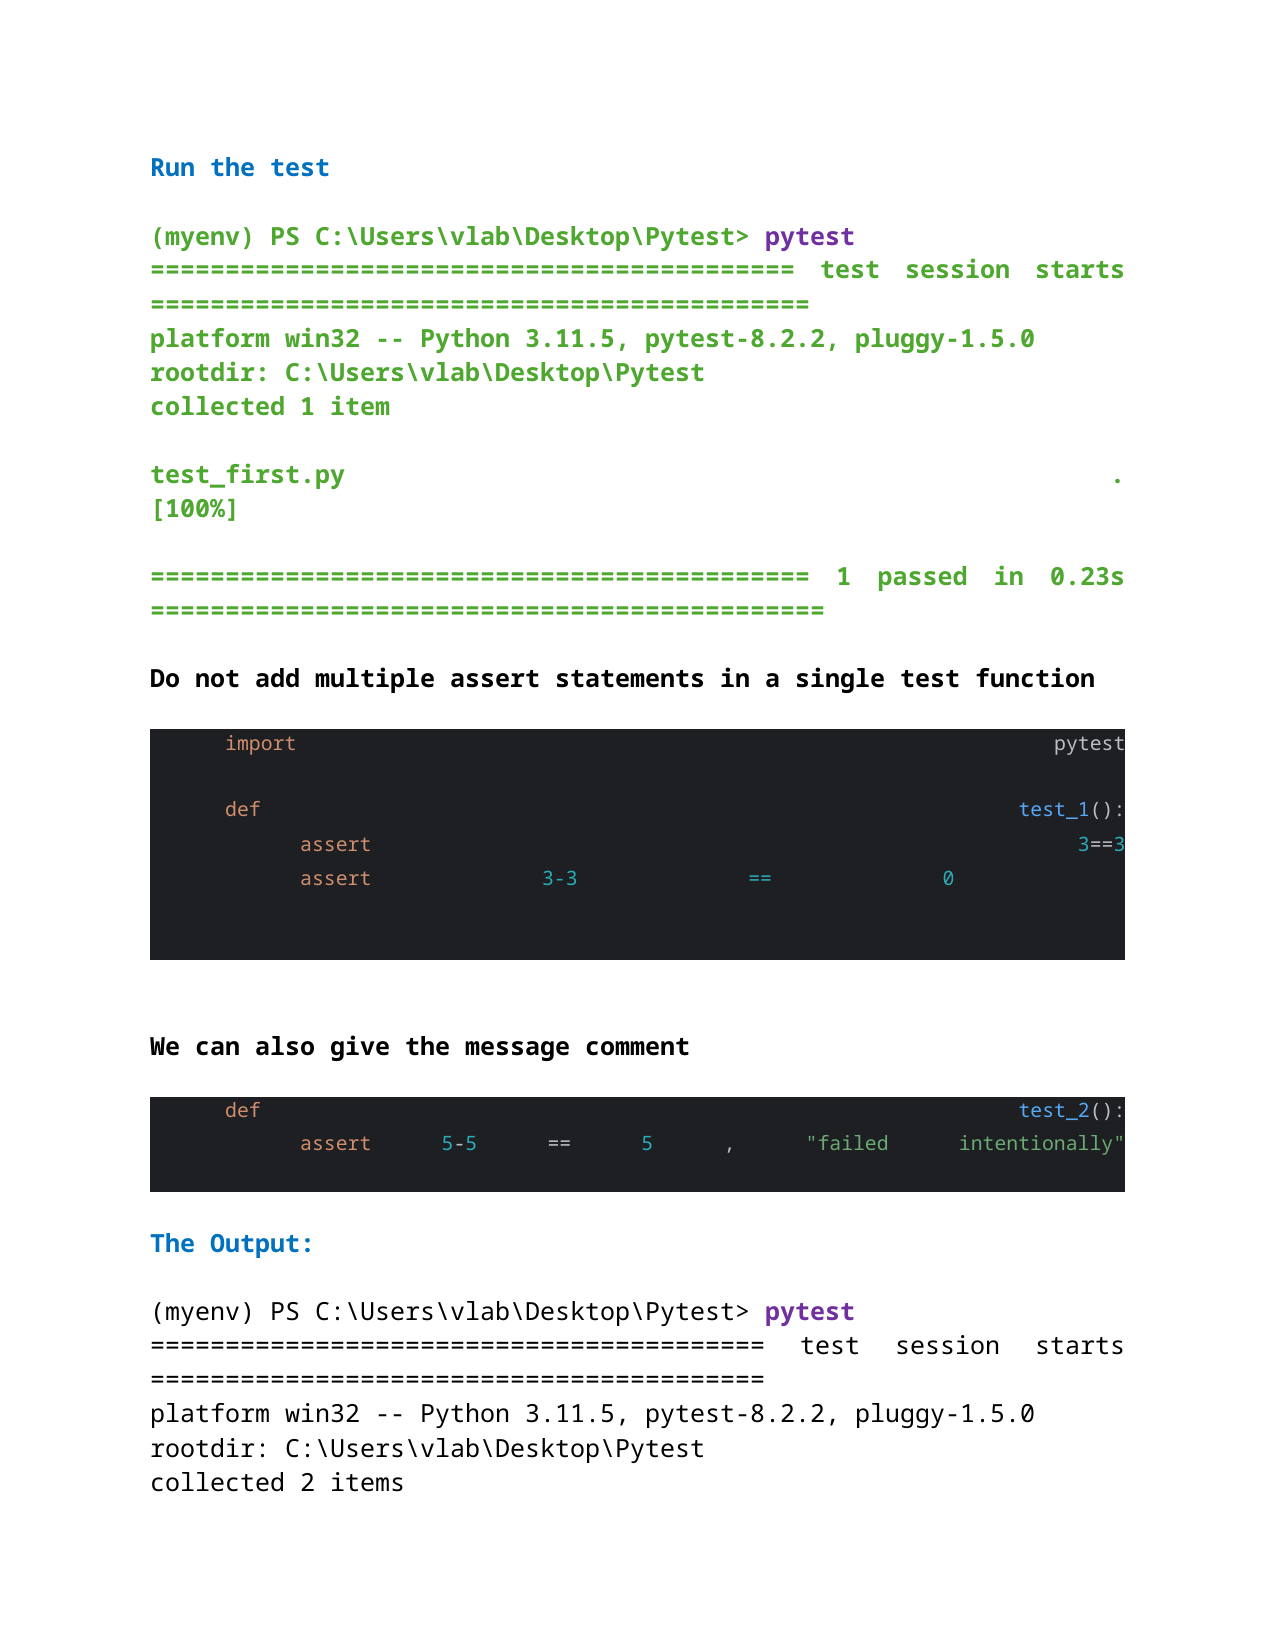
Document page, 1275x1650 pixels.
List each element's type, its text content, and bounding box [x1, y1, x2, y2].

text =========================================== test session starts ============================================ [150, 252, 1125, 320]
text platform win32 -- Python 3.11.5, pytest-8.2.2, pluggy-1.5.0 [150, 1396, 1125, 1430]
text collected 2 items [150, 1464, 1125, 1498]
text We can also give the message comment [150, 1028, 1125, 1063]
text (myenv) PS C:\Users\vlab\Desktop\Pytest> pytest [150, 1294, 1125, 1328]
text import pytest def test_1(): assert 3==3 assert 3-3 == 0 [150, 729, 1125, 960]
text The Output: [150, 1226, 1125, 1260]
text collected 1 item [150, 388, 1125, 422]
text test_first.py . [100%] [150, 457, 1125, 525]
text ============================================ 1 passed in 0.23s ============================================= [150, 559, 1125, 627]
text rootdir: C:\Users\vlab\Desktop\Pytest [150, 354, 1125, 388]
text def test_2(): assert 5-5 == 5 , "failed intentionally" [150, 1097, 1125, 1192]
text Do not add multiple assert statements in a single test function [150, 661, 1125, 695]
text ========================================= test session starts ========================================= [150, 1328, 1125, 1396]
text platform win32 -- Python 3.11.5, pytest-8.2.2, pluggy-1.5.0 [150, 320, 1125, 354]
text (myenv) PS C:\Users\vlab\Desktop\Pytest> pytest [150, 218, 1125, 252]
text rootdir: C:\Users\vlab\Desktop\Pytest [150, 1430, 1125, 1464]
text Run the test [150, 150, 1125, 184]
